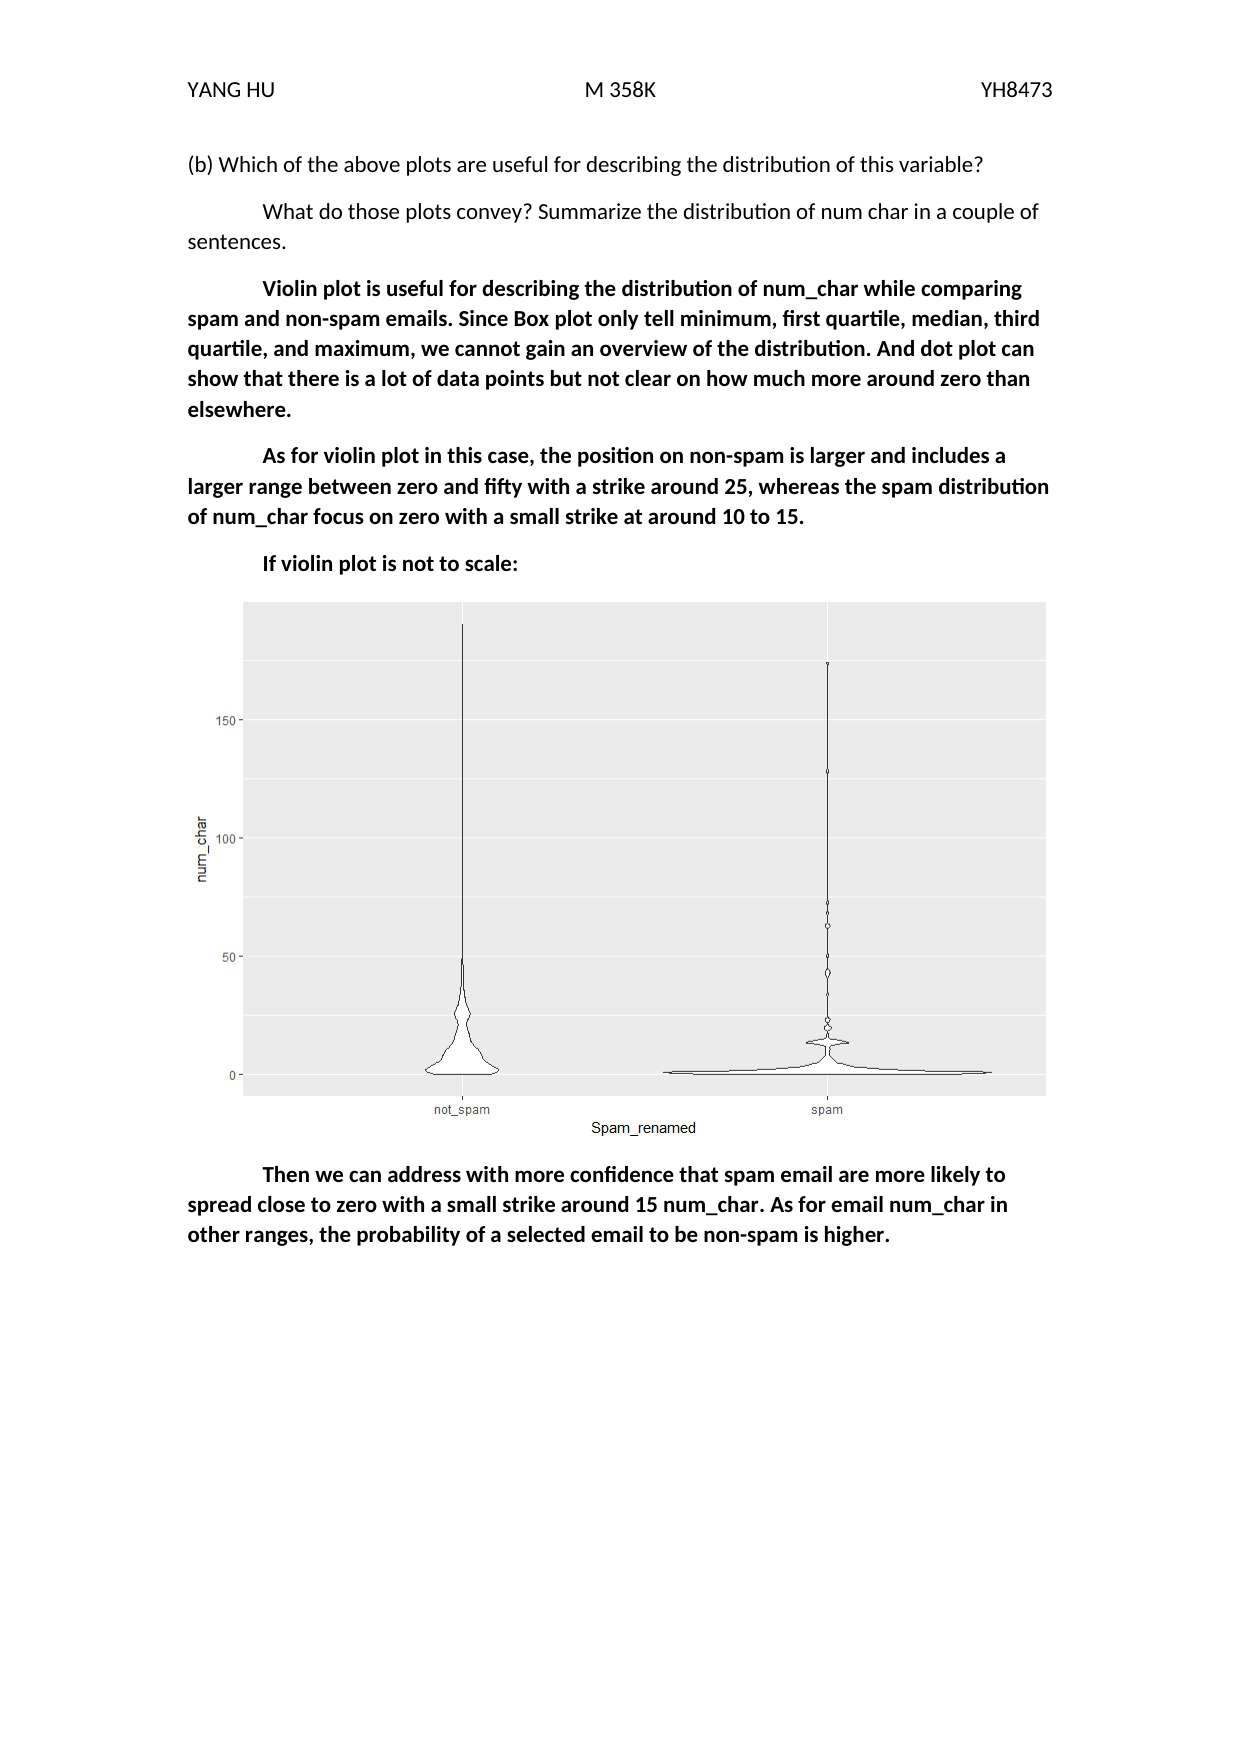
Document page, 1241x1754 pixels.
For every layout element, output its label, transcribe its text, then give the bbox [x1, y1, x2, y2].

picture [187, 595, 1053, 1142]
text If violin plot is not to scale: [187, 549, 1053, 577]
text (b) Which of the above plots are useful for describing the distribution of this variable? [187, 150, 1053, 178]
text Then we can address with more confidence that spam email are more likely to spread close to zero with a small strike around 15 num_char. As for email num_char in other ranges, the probability of a selected email to be non-spam is higher. [187, 1160, 1053, 1248]
text Violin plot is useful for describing the distribution of num_char while comparing spam and non-spam emails. Since Box plot only tell minimum, first quartile, median, third quartile, and maximum, we cannot gain an overview of the distribution. And dot plot can show that there is a lot of data points but not clear on how much more around zero than elsewhere. [187, 274, 1053, 423]
text What do those plots convey? Summarize the distribution of num char in a couple of sentences. [187, 197, 1053, 255]
text As for violin plot in this case, the position on non-spam is larger and includes a larger range between zero and fifty with a strike around 25, whereas the spam distribution of num_char focus on zero with a small strike at around 10 to 15. [187, 442, 1053, 530]
